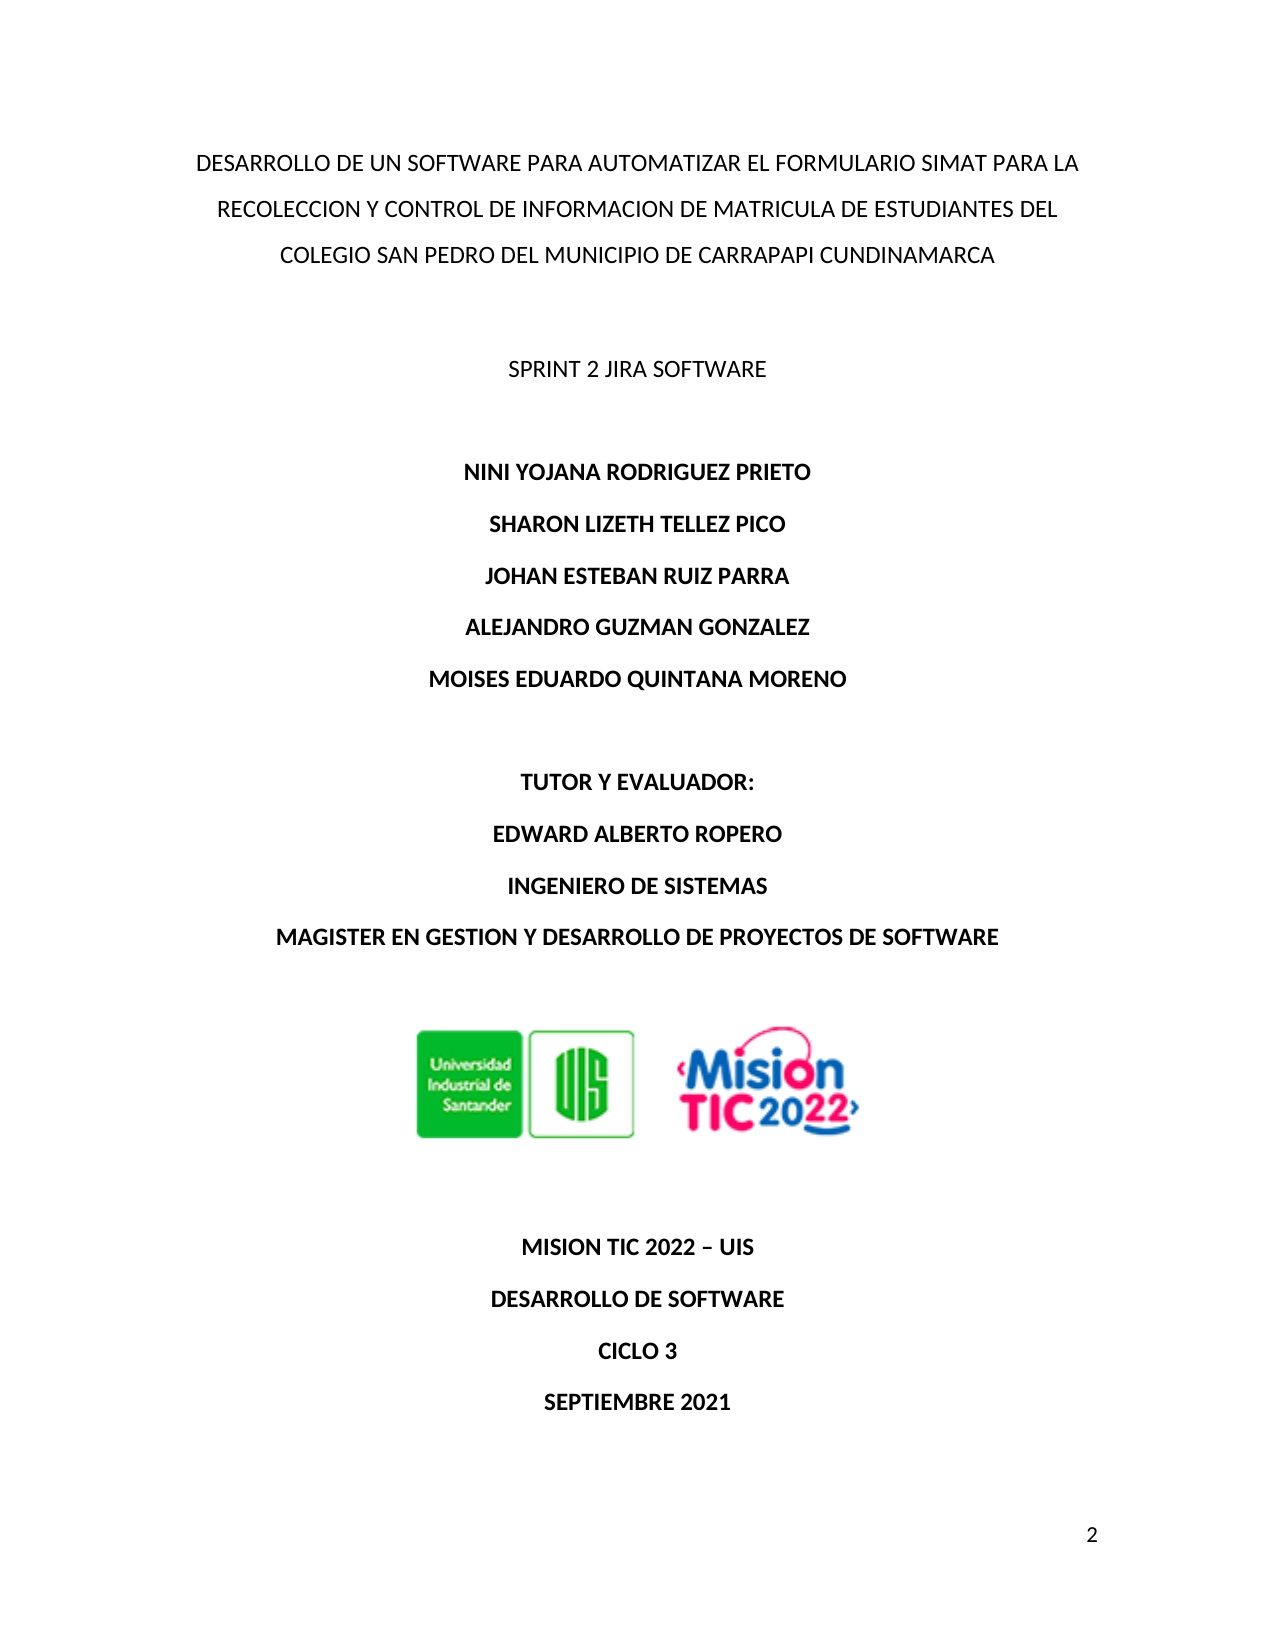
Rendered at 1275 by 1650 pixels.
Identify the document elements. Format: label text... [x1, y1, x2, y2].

text SHARON LIZETH TELLEZ PICO [177, 508, 1098, 539]
text INGENIERO DE SISTEMAS [177, 870, 1098, 900]
text DESARROLLO DE SOFTWARE [177, 1283, 1098, 1314]
text MAGISTER EN GESTION Y DESARROLLO DE PROYECTOS DE SOFTWARE [177, 921, 1098, 952]
text EDWARD ALBERTO ROPERO [177, 818, 1098, 849]
text SPRINT 2 JIRA SOFTWARE [177, 353, 1098, 384]
text DESARROLLO DE UN SOFTWARE PARA AUTOMATIZAR EL FORMULARIO SIMAT PARA LA RECOLECCION Y CONTROL DE INFORMACION DE MATRICULA DE ESTUDIANTES DEL COLEGIO SAN PEDRO DEL MUNICIPIO DE CARRAPAPI CUNDINAMARCA [177, 148, 1098, 269]
text JOHAN ESTEBAN RUIZ PARRA [177, 560, 1098, 590]
picture [411, 1025, 864, 1145]
text ALEJANDRO GUZMAN GONZALEZ [177, 611, 1098, 642]
text MISION TIC 2022 – UIS [177, 1231, 1098, 1262]
text CICLO 3 [177, 1335, 1098, 1365]
text NINI YOJANA RODRIGUEZ PRIETO [177, 456, 1098, 487]
text SEPTIEMBRE 2021 [177, 1386, 1098, 1417]
text TUTOR Y EVALUADOR: [177, 766, 1098, 797]
text MOISES EDUARDO QUINTANA MORENO [177, 663, 1098, 694]
